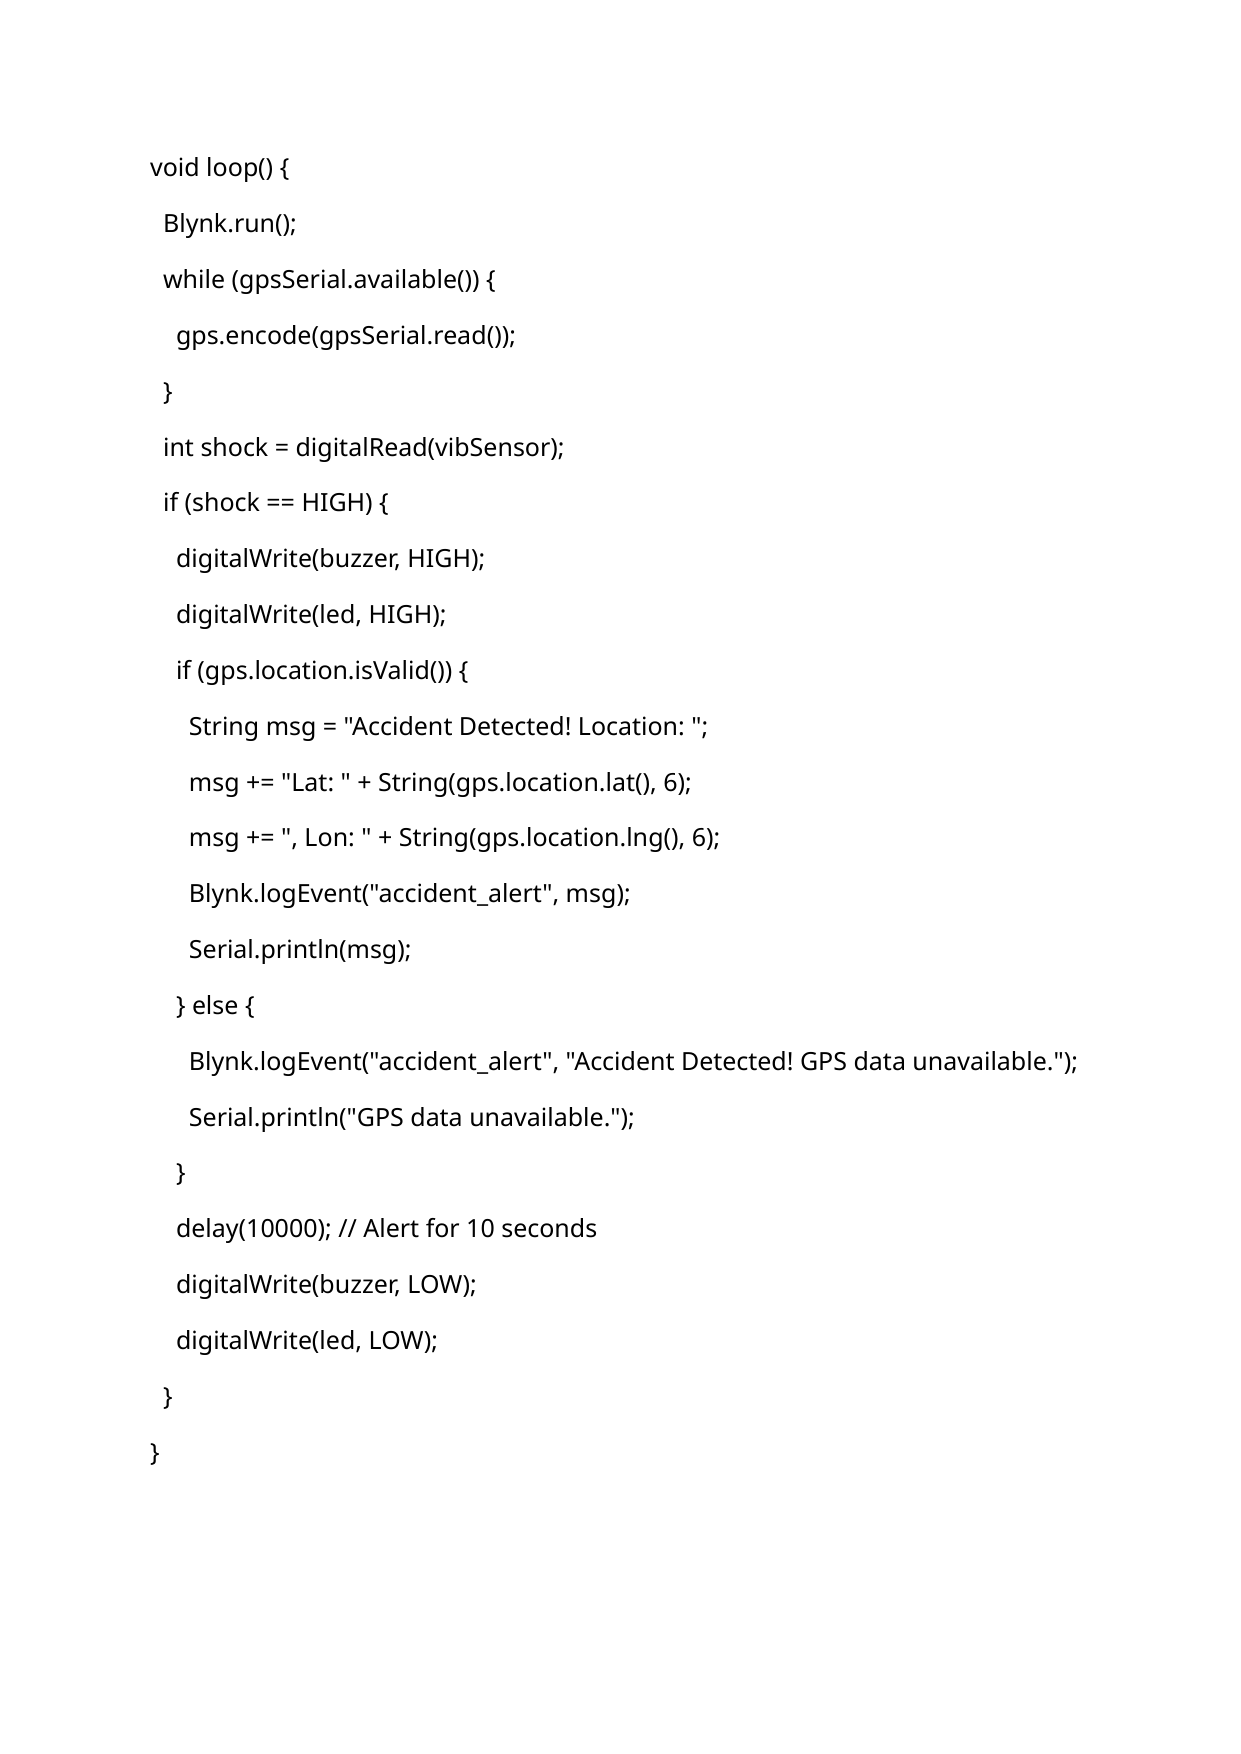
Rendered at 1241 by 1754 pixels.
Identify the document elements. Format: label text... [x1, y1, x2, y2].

text if (shock == HIGH) { [150, 485, 1090, 519]
text Blynk.logEvent("accident_alert", msg); [150, 876, 1090, 910]
text while (gpsSerial.available()) { [150, 262, 1090, 296]
text Blynk.run(); [150, 206, 1090, 240]
text msg += "Lat: " + String(gps.location.lat(), 6); [150, 764, 1090, 798]
text gps.encode(gpsSerial.read()); [150, 317, 1090, 352]
text Serial.println("GPS data unavailable."); [150, 1099, 1090, 1133]
text } [150, 373, 1090, 407]
text digitalWrite(buzzer, LOW); [150, 1267, 1090, 1301]
text digitalWrite(led, HIGH); [150, 597, 1090, 631]
text Blynk.logEvent("accident_alert", "Accident Detected! GPS data unavailable."); [150, 1043, 1090, 1077]
text } [150, 1155, 1090, 1189]
text } [150, 1378, 1090, 1412]
text digitalWrite(buzzer, HIGH); [150, 541, 1090, 575]
text digitalWrite(led, LOW); [150, 1322, 1090, 1357]
text Serial.println(msg); [150, 932, 1090, 966]
text if (gps.location.isValid()) { [150, 652, 1090, 687]
text delay(10000); // Alert for 10 seconds [150, 1211, 1090, 1245]
text msg += ", Lon: " + String(gps.location.lng(), 6); [150, 820, 1090, 854]
text } [150, 1434, 1090, 1468]
text int shock = digitalRead(vibSensor); [150, 429, 1090, 463]
text void loop() { [150, 150, 1090, 184]
text } else { [150, 987, 1090, 1022]
text String msg = "Accident Detected! Location: "; [150, 708, 1090, 742]
